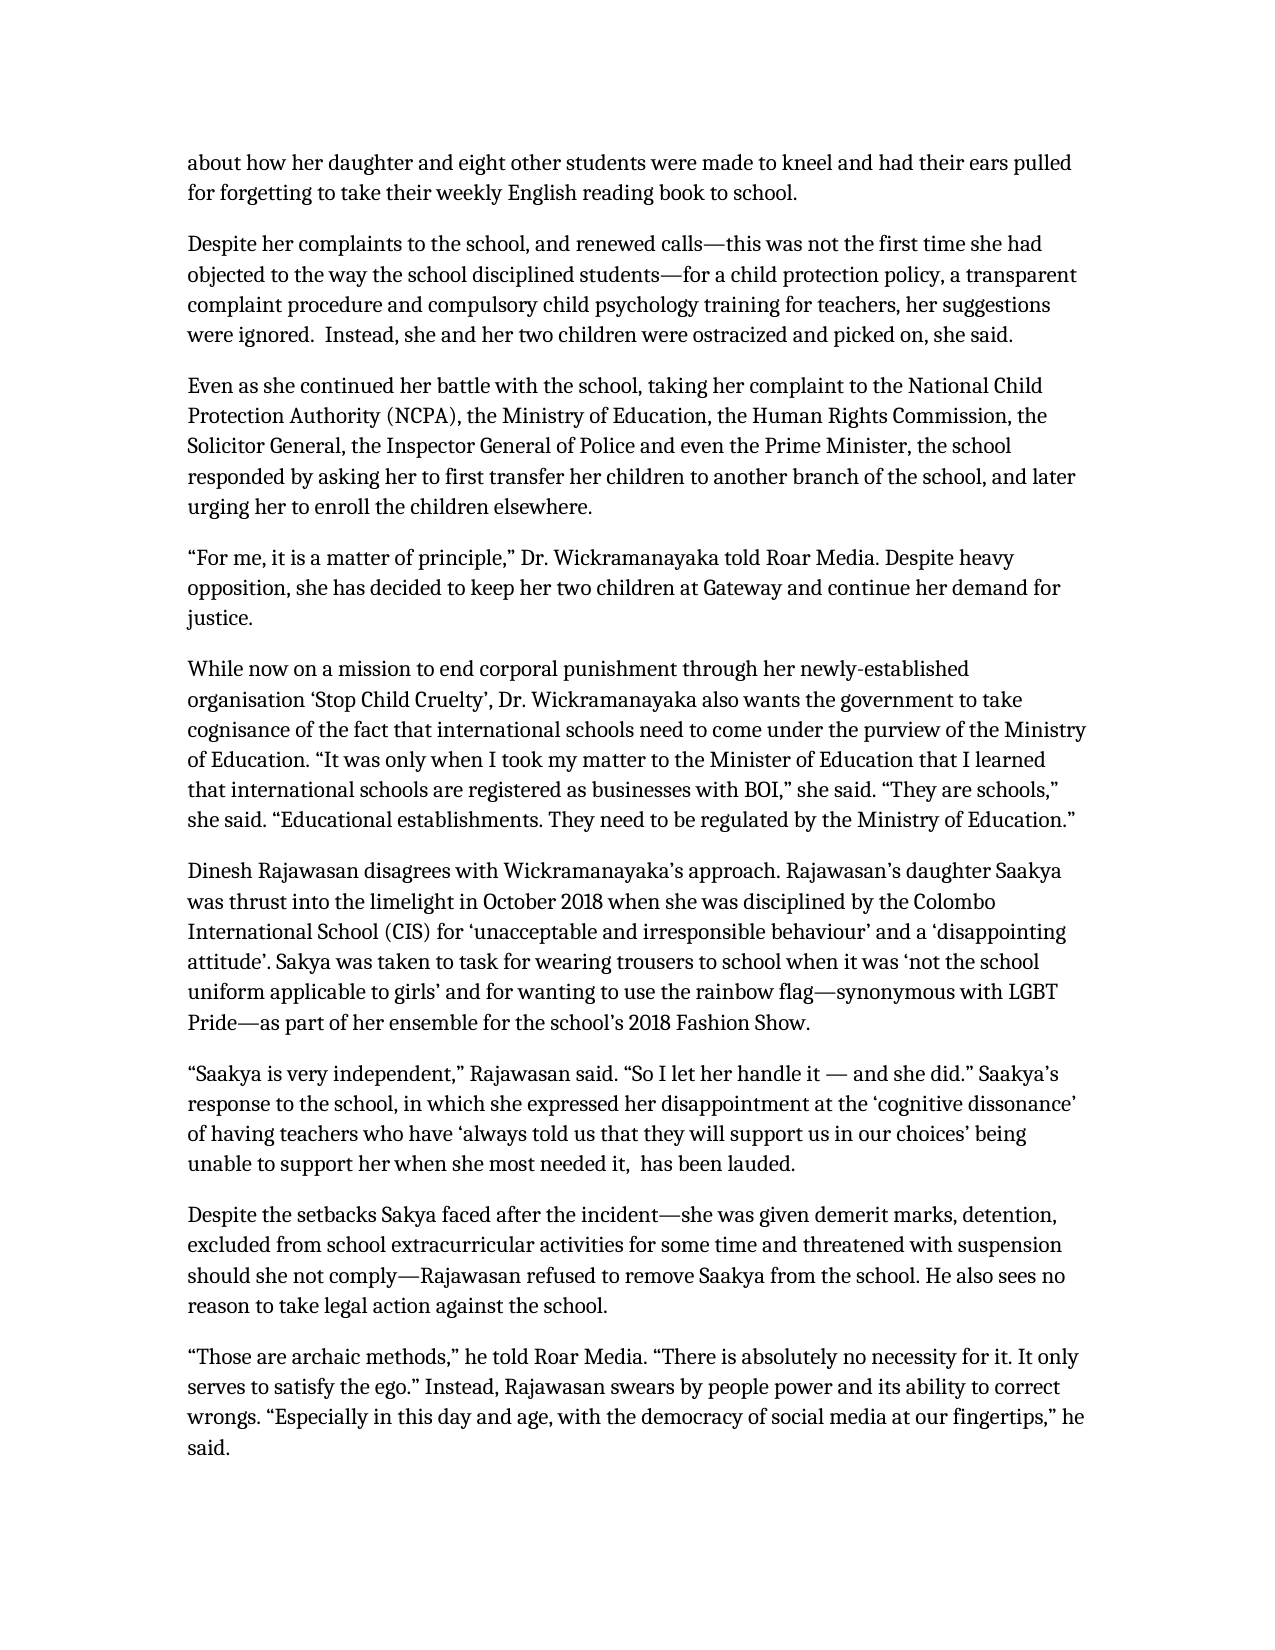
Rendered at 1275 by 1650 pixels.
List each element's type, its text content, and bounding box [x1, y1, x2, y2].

text While now on a mission to end corporal punishment through her newly-established organisation ‘Stop Child Cruelty’, Dr. Wickramanayaka also wants the government to take cognisance of the fact that international schools need to come under the purview of the Ministry of Education. “It was only when I took my matter to the Minister of Education that I learned that international schools are registered as businesses with BOI,” she said. “They are schools,” she said. “Educational establishments. They need to be regulated by the Ministry of Education.” [187, 656, 1087, 834]
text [187, 150, 1087, 207]
text “Saakya is very independent,” Rajawasan said. “So I let her handle it — and she did.” Saakya’s response to the school, in which she expressed her disappointment at the ‘cognitive dissonance’ of having teachers who have ‘always told us that they will support us in our choices’ being unable to support her when she most needed it, has been lauded. [187, 1060, 1087, 1177]
text Dinesh Rajawasan disagrees with Wickramanayaka’s approach. Rajawasan’s daughter Saakya was thrust into the limelight in October 2018 when she was disciplined by the Colombo International School (CIS) for ‘unacceptable and irresponsible behaviour’ and a ‘disappointing attitude’. Sakya was taken to task for wearing trousers to school when it was ‘not the school uniform applicable to girls’ and for wanting to use the rainbow flag—synonymous with LGBT Pride—as part of her ensemble for the school’s 2018 Fashion Show. [187, 858, 1087, 1036]
text Despite her complaints to the school, and renewed calls—this was not the first time she had objected to the way the school disciplined students—for a child protection policy, a transparent complaint procedure and compulsory child psychology training for teachers, her suggestions were ignored. Instead, she and her two children were ostracized and picked on, she said. [187, 231, 1087, 348]
text Even as she continued her battle with the school, taking her complaint to the National Child Protection Authority (NCPA), the Ministry of Education, the Human Rights Commission, the Solicitor General, the Inspector General of Police and even the Prime Minister, the school responded by asking her to first transfer her children to another branch of the school, and later urging her to enroll the children elsewhere. [187, 373, 1087, 520]
text Despite the setbacks Sakya faced after the incident—she was given demerit marks, detention, excluded from school extracurricular activities for some time and threatened with suspension should she not comply—Rajawasan refused to remove Saakya from the school. He also sees no reason to take legal action against the school. [187, 1202, 1087, 1319]
text “Those are archaic methods,” he told Roar Media. “There is absolutely no necessity for it. It only serves to satisfy the ego.” Instead, Rajawasan swears by people power and its ability to correct wrongs. “Especially in this day and age, with the democracy of social media at our fingertips,” he said. [187, 1344, 1087, 1461]
text “For me, it is a matter of principle,” Dr. Wickramanayaka told Roar Media. Despite heavy opposition, she has decided to keep her two children at Gateway and continue her demand for justice. [187, 545, 1087, 632]
